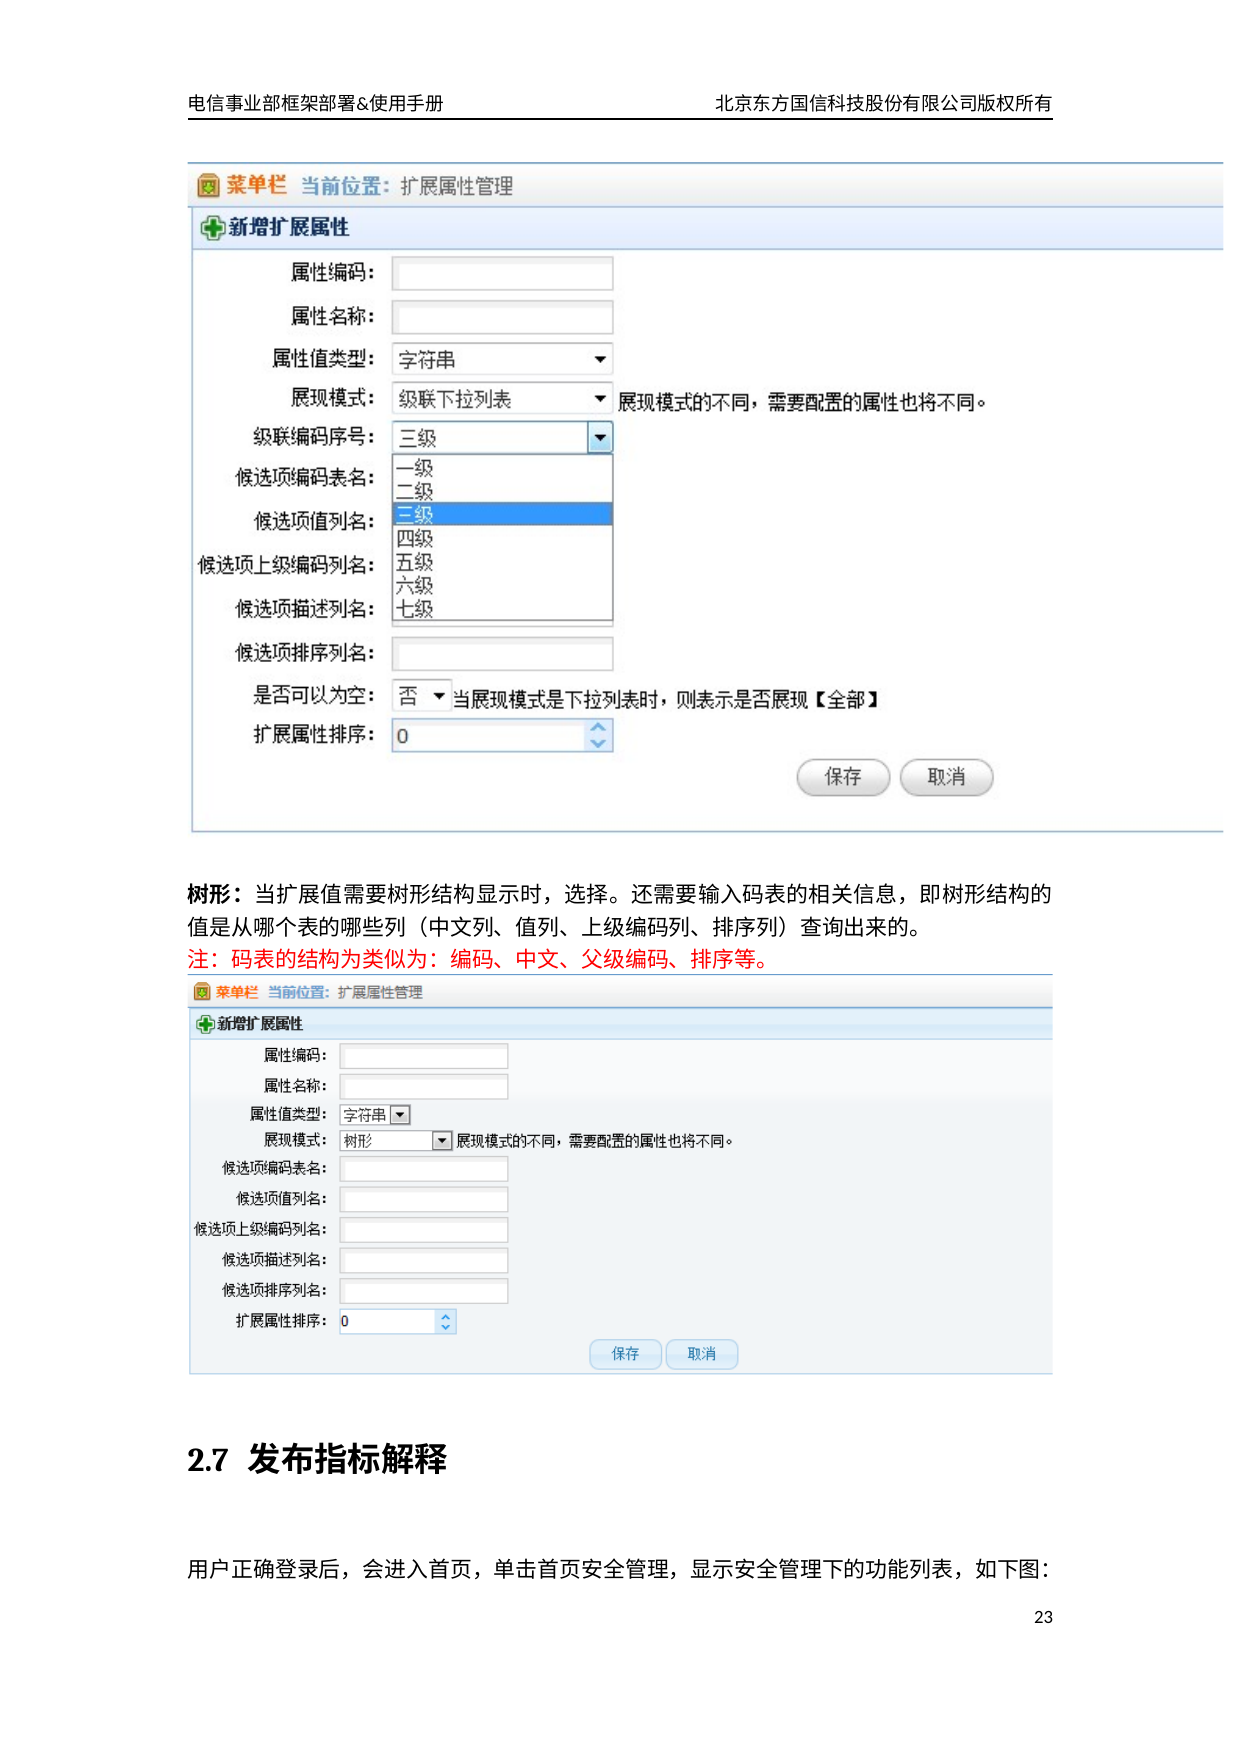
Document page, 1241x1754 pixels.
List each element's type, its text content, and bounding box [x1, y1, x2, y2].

text 用户正确登录后，会进入首页，单击首页安全管理，显示安全管理下的功能列表，如下图： [187, 1551, 1053, 1584]
text 注：码表的结构为类似为：编码、中文、父级编码、排序等。 [187, 942, 1053, 974]
picture [187, 162, 1224, 842]
text 树形：当扩展值需要树形结构显示时，选择。还需要输入码表的相关信息，即树形结构的值是从哪个表的哪些列（中文列、值列、上级编码列、排序列）查询出来的。 [187, 877, 1053, 942]
subtitle 发布指标解释 [187, 1424, 1053, 1489]
picture [187, 974, 1053, 1378]
